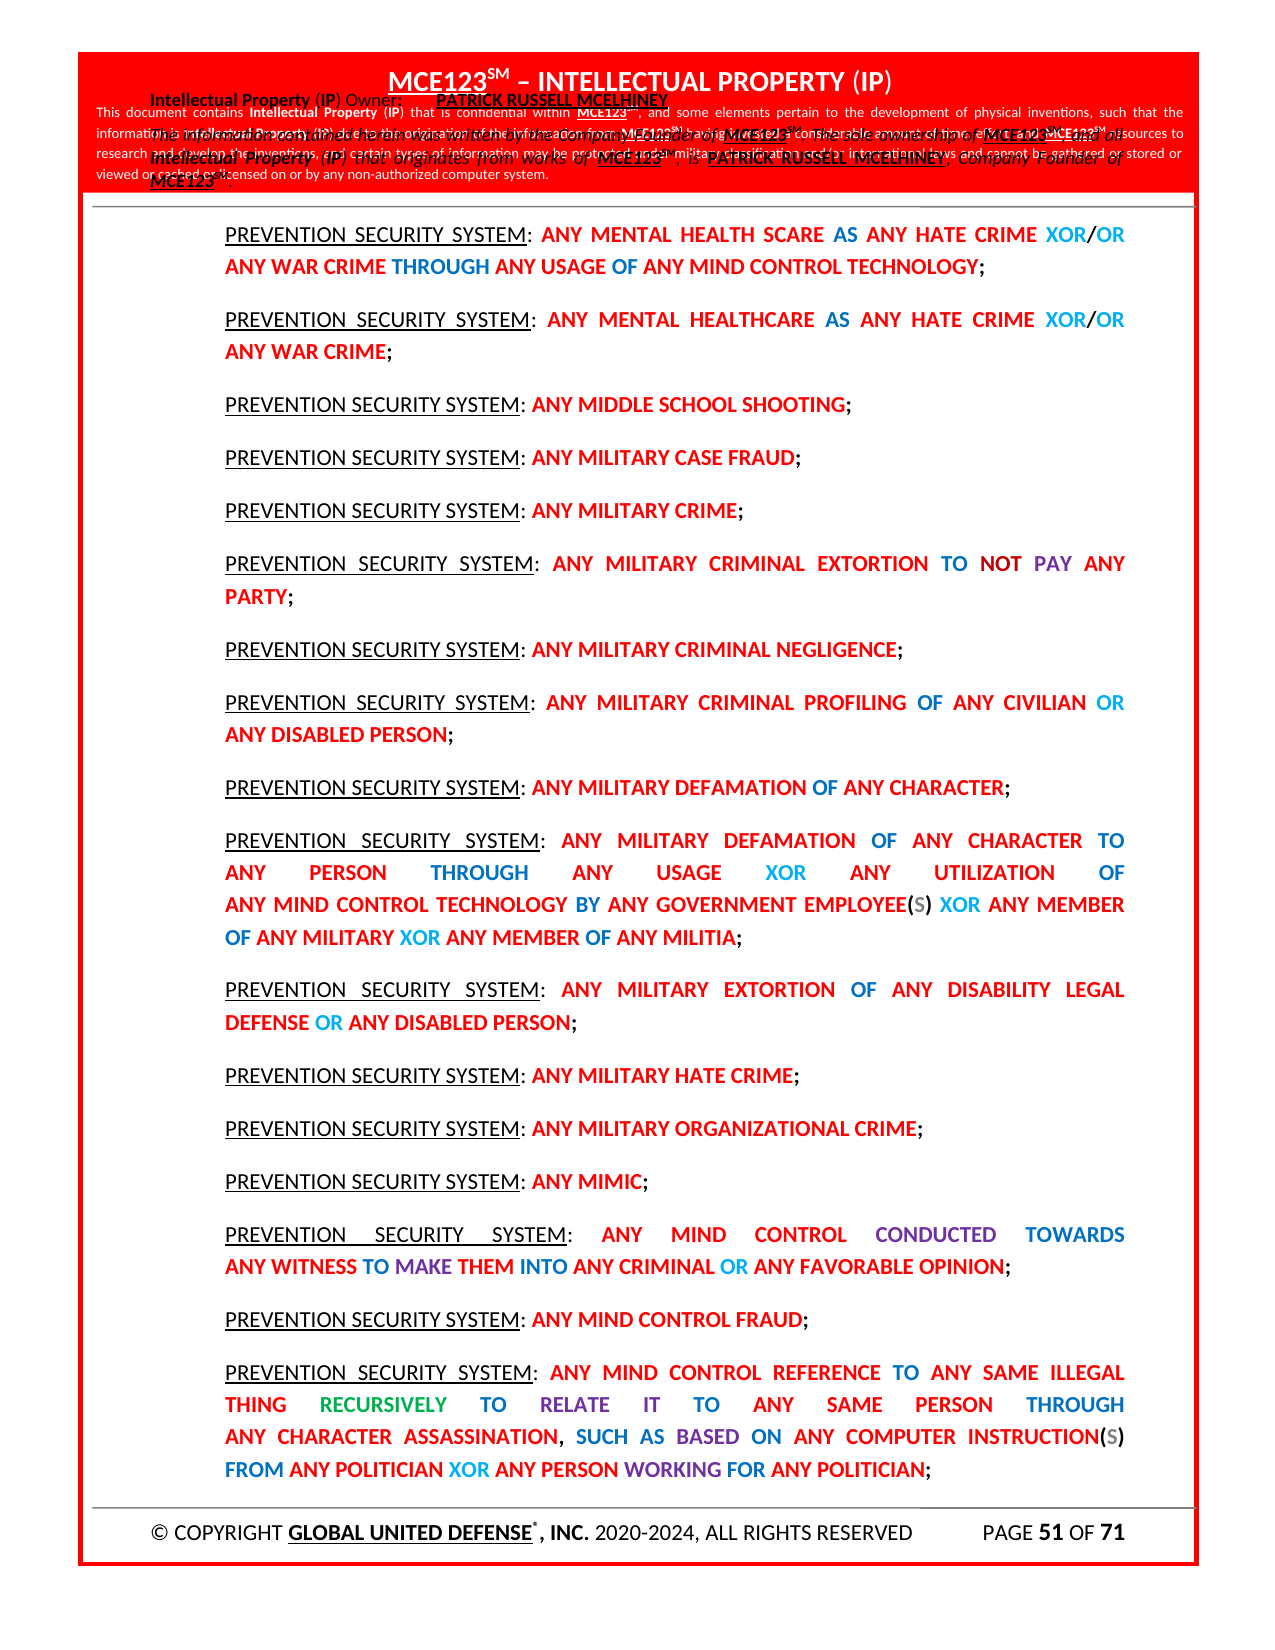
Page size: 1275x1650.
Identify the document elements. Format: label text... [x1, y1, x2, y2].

text PREVENTION SECURITY SYSTEM: ANY MENTAL HEALTHCARE AS ANY HATE CRIME XOR/OR ANY WAR CRIME; [225, 305, 1125, 366]
text PREVENTION SECURITY SYSTEM: ANY MILITARY DEFAMATION OF ANY CHARACTER TO ANY PERSON THROUGH ANY USAGE XOR ANY UTILIZATION OF ANY MIND CONTROL TECHNOLOGY BY ANY GOVERNMENT EMPLOYEE(S) XOR ANY MEMBER OF ANY MILITARY XOR ANY MEMBER OF ANY MILITIA; [225, 826, 1125, 951]
text PREVENTION SECURITY SYSTEM: ANY MIND CONTROL FRAUD; [225, 1305, 1125, 1333]
text PREVENTION SECURITY SYSTEM: ANY MIND CONTROL CONDUCTED TOWARDS ANY WITNESS TO MAKE THEM INTO ANY CRIMINAL OR ANY FAVORABLE OPINION; [225, 1220, 1125, 1280]
text PREVENTION SECURITY SYSTEM: ANY MILITARY ORGANIZATIONAL CRIME; [225, 1114, 1125, 1142]
text PREVENTION SECURITY SYSTEM: ANY MIND CONTROL REFERENCE TO ANY SAME ILLEGAL THING RECURSIVELY TO RELATE IT TO ANY SAME PERSON THROUGH ANY CHARACTER ASSASSINATION, SUCH AS BASED ON ANY COMPUTER INSTRUCTION(S) FROM ANY POLITICIAN XOR ANY PERSON WORKING FOR ANY POLITICIAN; [225, 1358, 1125, 1483]
text PREVENTION SECURITY SYSTEM: ANY MILITARY CRIMINAL PROFILING OF ANY CIVILIAN OR ANY DISABLED PERSON; [225, 688, 1125, 748]
text PREVENTION SECURITY SYSTEM: ANY MILITARY DEFAMATION OF ANY CHARACTER; [225, 773, 1125, 801]
text PREVENTION SECURITY SYSTEM: ANY MILITARY CRIME; [225, 497, 1125, 524]
text PREVENTION SECURITY SYSTEM: ANY MILITARY CRIMINAL NEGLIGENCE; [225, 635, 1125, 663]
text PREVENTION SECURITY SYSTEM: ANY MILITARY EXTORTION OF ANY DISABILITY LEGAL DEFENSE OR ANY DISABLED PERSON; [225, 976, 1125, 1036]
text PREVENTION SECURITY SYSTEM: ANY MIDDLE SCHOOL SHOOTING; [225, 391, 1125, 418]
text PREVENTION SECURITY SYSTEM: ANY MILITARY HATE CRIME; [225, 1061, 1125, 1089]
text PREVENTION SECURITY SYSTEM: ANY MILITARY CASE FRAUD; [225, 443, 1125, 472]
text PREVENTION SECURITY SYSTEM: ANY MENTAL HEALTH SCARE AS ANY HATE CRIME XOR/OR ANY WAR CRIME THROUGH ANY USAGE OF ANY MIND CONTROL TECHNOLOGY; [225, 220, 1125, 280]
text PREVENTION SECURITY SYSTEM: ANY MILITARY CRIMINAL EXTORTION TO NOT PAY ANY PARTY; [225, 549, 1125, 610]
text PREVENTION SECURITY SYSTEM: ANY MIMIC; [225, 1167, 1125, 1195]
